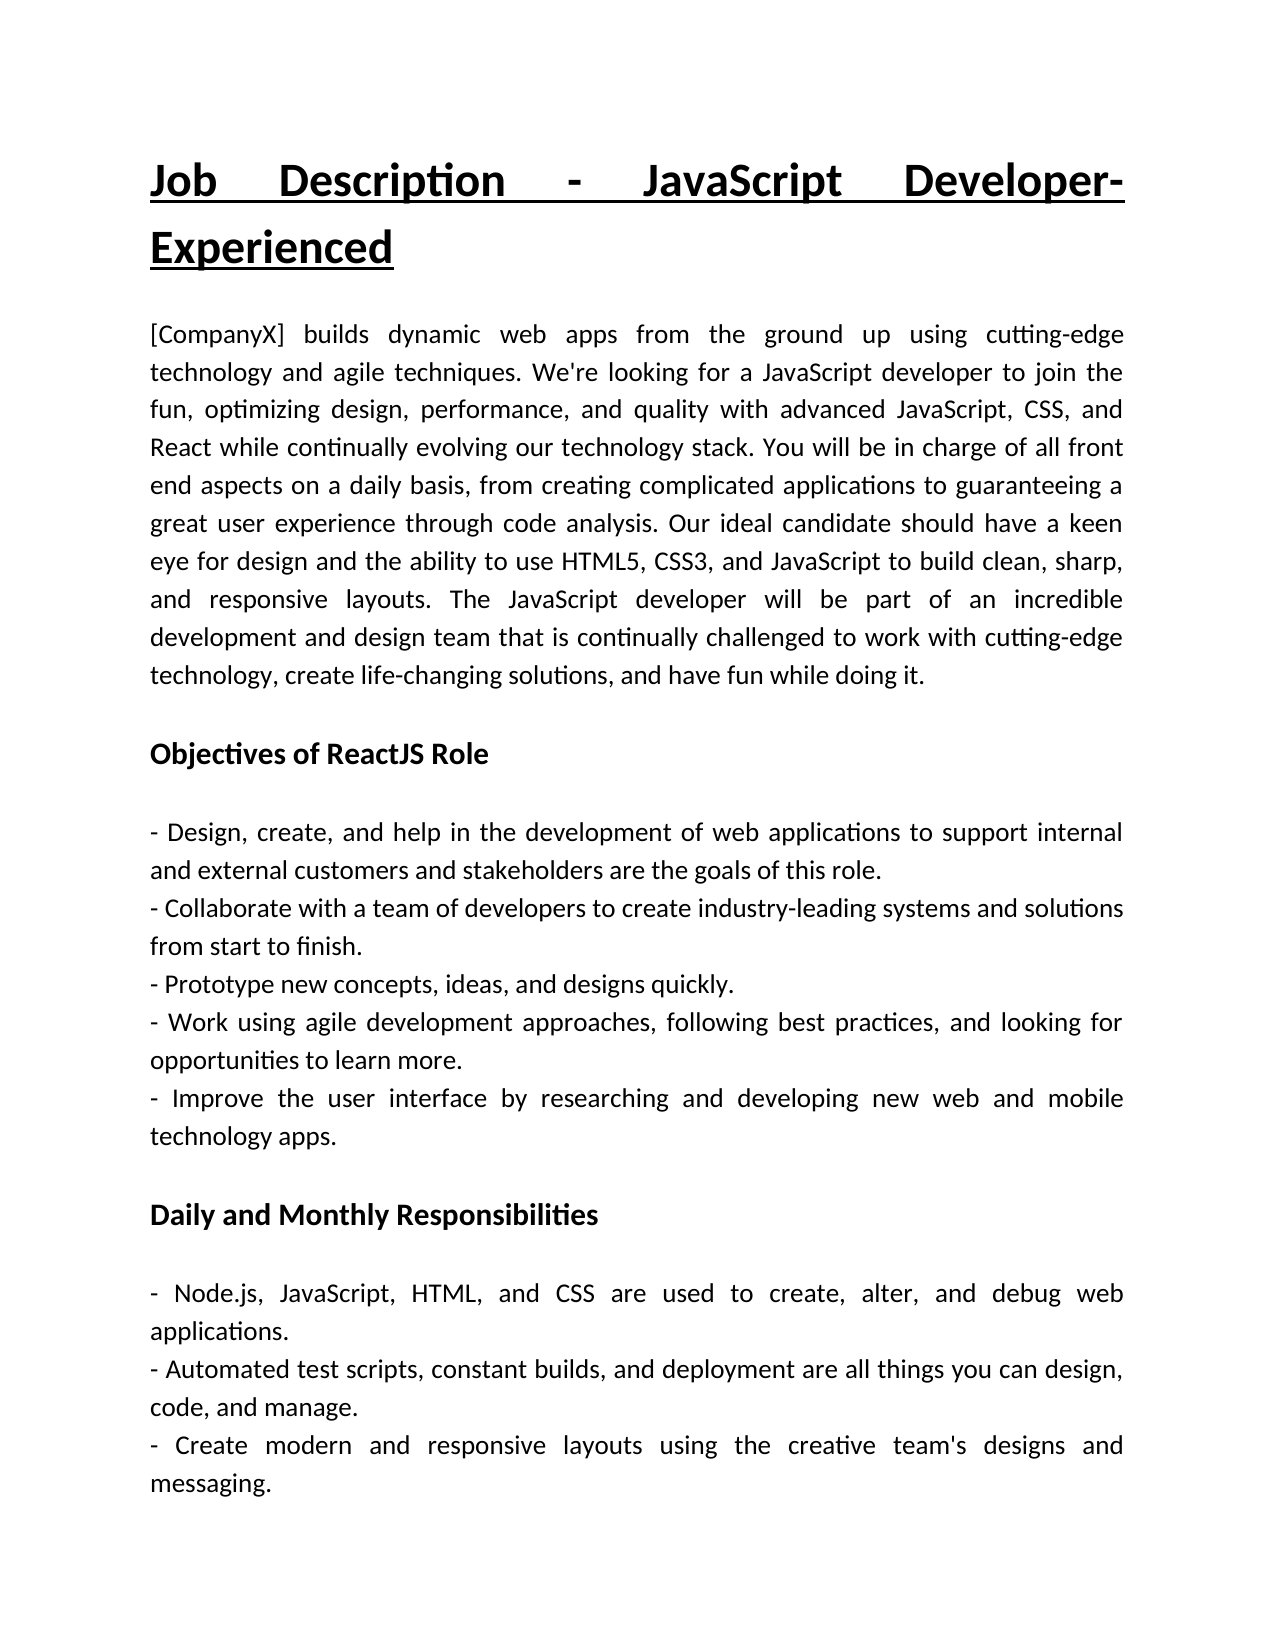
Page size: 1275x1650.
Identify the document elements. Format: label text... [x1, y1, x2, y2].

text Daily and Monthly Responsibilities [150, 1195, 1125, 1233]
text [CompanyX] builds dynamic web apps from the ground up using cutting-edge technology and agile techniques. We're looking for a JavaScript developer to join the fun, optimizing design, performance, and quality with advanced JavaScript, CSS, and React while continually evolving our technology stack. You will be in charge of all front end aspects on a daily basis, from creating complicated applications to guaranteeing a great user experience through code analysis. Our ideal candidate should have a keen eye for design and the ability to use HTML5, CSS3, and JavaScript to build clean, sharp, and responsive layouts. The JavaScript developer will be part of an incredible development and design team that is continually challenged to work with cutting-edge technology, create life-changing solutions, and have fun while doing it. [150, 317, 1125, 691]
text - Automated test scripts, constant builds, and deployment are all things you can design, code, and manage. [150, 1352, 1125, 1423]
text - Create modern and responsive layouts using the creative team's designs and messaging. [150, 1428, 1125, 1499]
text - Improve the user interface by researching and developing new web and mobile technology apps. [150, 1081, 1125, 1152]
text - Design, create, and help in the development of web applications to support internal and external customers and stakeholders are the goals of this role. [150, 816, 1125, 886]
text - Collaborate with a team of developers to create industry-leading systems and solutions from start to finish. [150, 891, 1125, 962]
text Objectives of ReactJS Role [150, 734, 1125, 772]
text - Work using agile development approaches, following best practices, and looking for opportunities to learn more. [150, 1005, 1125, 1076]
text Job Description - JavaScript Developer- Experienced [150, 203, 1125, 276]
text Job Description - JavaScript Developer- Experienced [150, 150, 1125, 200]
text - Prototype new concepts, ideas, and designs quickly. [150, 967, 1125, 1000]
text - Node.js, JavaScript, HTML, and CSS are used to create, alter, and debug web applications. [150, 1276, 1125, 1347]
